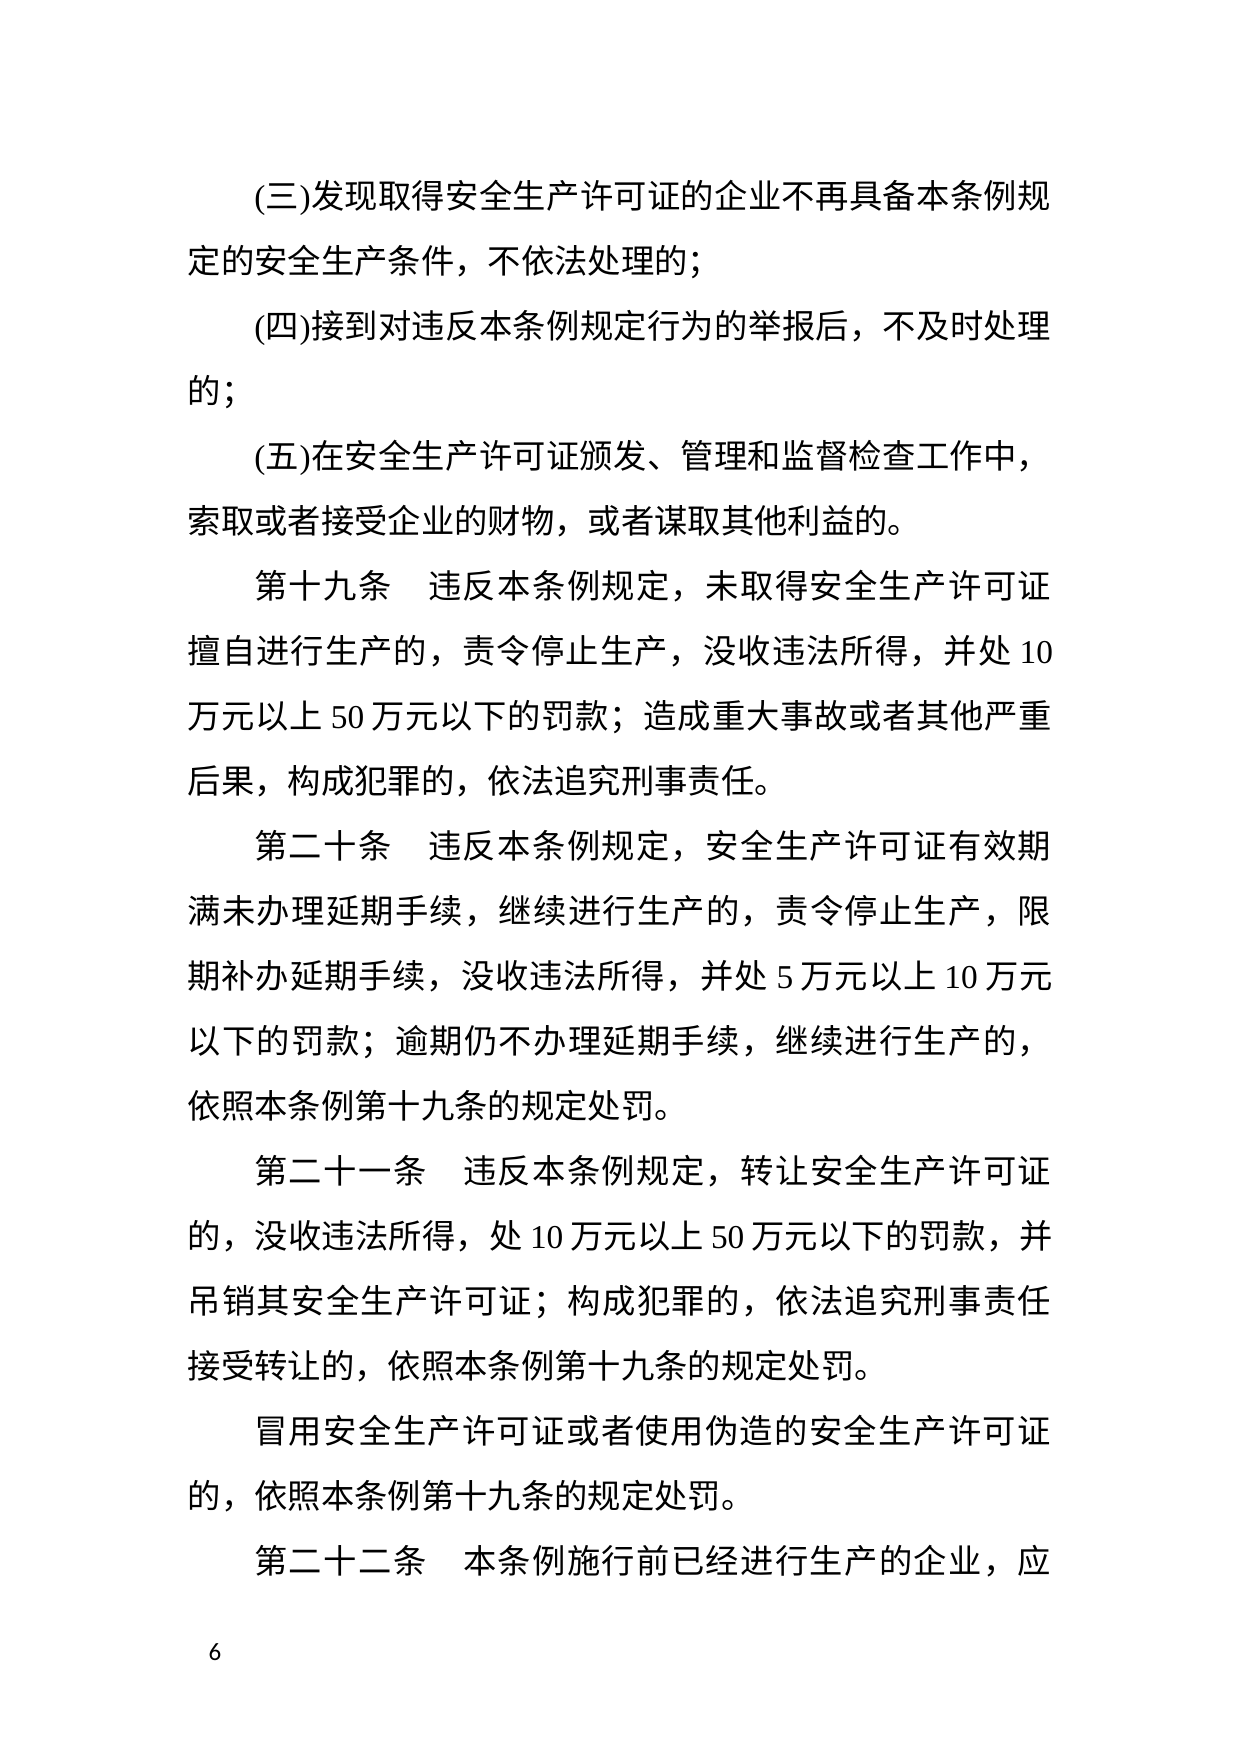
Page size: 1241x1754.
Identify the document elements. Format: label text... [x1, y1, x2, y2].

text (三)发现取得安全生产许可证的企业不再具备本条例规定的安全生产条件，不依法处理的； [187, 162, 1053, 292]
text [187, 1527, 1053, 1592]
text 第二十条 违反本条例规定，安全生产许可证有效期满未办理延期手续，继续进行生产的，责令停止生产，限期补办延期手续，没收违法所得，并处5万元以上10万元以下的罚款；逾期仍不办理延期手续，继续进行生产的，依照本条例第十九条的规定处罚。 [187, 812, 1053, 1137]
text 第十九条 违反本条例规定，未取得安全生产许可证擅自进行生产的，责令停止生产，没收违法所得，并处10万元以上50万元以下的罚款；造成重大事故或者其他严重后果，构成犯罪的，依法追究刑事责任。 [187, 552, 1053, 812]
text 冒用安全生产许可证或者使用伪造的安全生产许可证的，依照本条例第十九条的规定处罚。 [187, 1397, 1053, 1527]
text 第二十一条 违反本条例规定，转让安全生产许可证的，没收违法所得，处10万元以上50万元以下的罚款，并吊销其安全生产许可证；构成犯罪的，依法追究刑事责任；接受转让的，依照本条例第十九条的规定处罚。 [187, 1137, 1053, 1397]
text (五)在安全生产许可证颁发、管理和监督检查工作中，索取或者接受企业的财物，或者谋取其他利益的。 [187, 422, 1053, 552]
text (四)接到对违反本条例规定行为的举报后，不及时处理的； [187, 292, 1053, 422]
